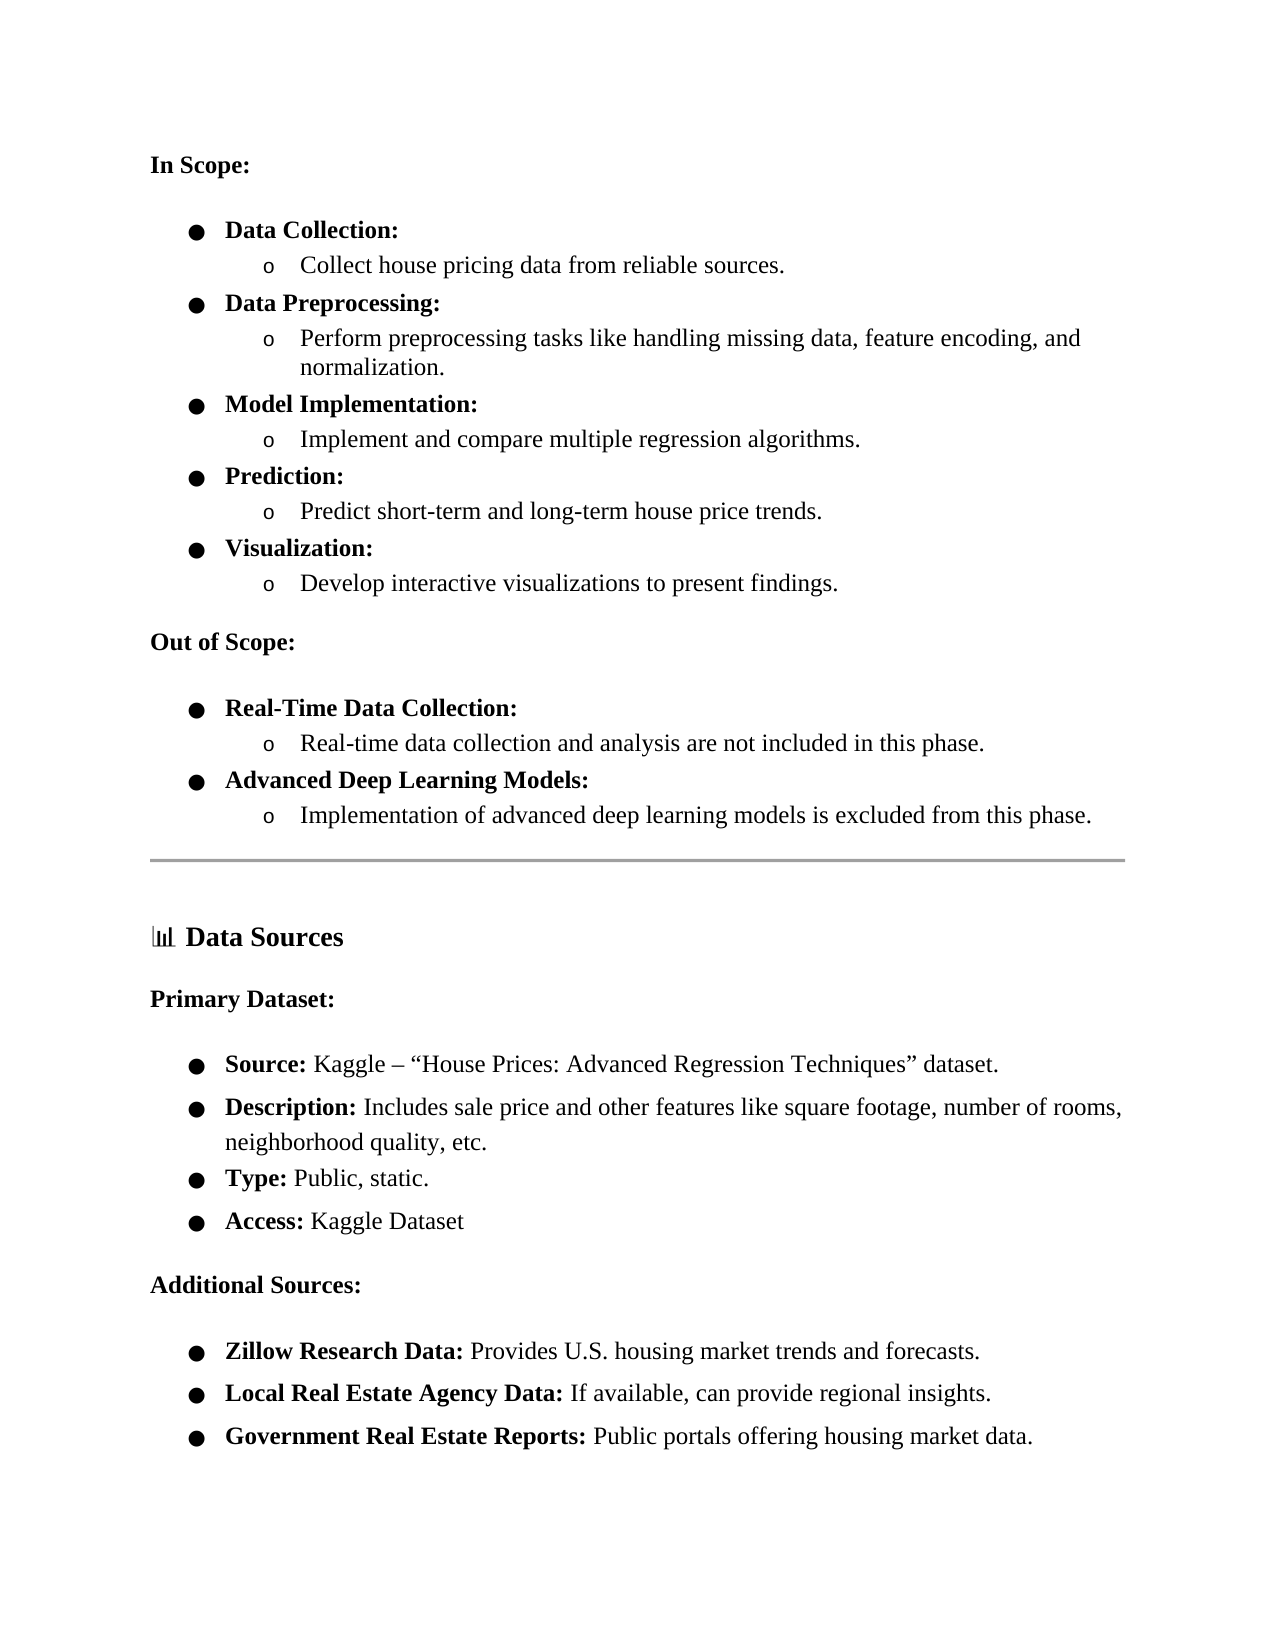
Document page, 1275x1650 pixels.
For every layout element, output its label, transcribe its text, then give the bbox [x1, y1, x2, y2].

text 📊 Data Sources [150, 916, 1125, 954]
list Government Real Estate Reports: Public portals offering housing market data. [187, 1414, 1125, 1456]
list Data Preprocessing: [187, 280, 1125, 323]
list Visualization: [187, 526, 1125, 568]
list Access: Kaggle Dataset [187, 1198, 1125, 1241]
text Out of Scope: [150, 627, 1125, 656]
list Collect house pricing data from reliable sources. [262, 251, 1125, 280]
text Additional Sources: [150, 1270, 1125, 1299]
list Advanced Deep Learning Models: [187, 757, 1125, 800]
list Real-Time Data Collection: [187, 685, 1125, 728]
list Zillow Research Data: Provides U.S. housing market trends and forecasts. [187, 1328, 1125, 1371]
list Description: Includes sale price and other features like square footage, number of rooms, neighborhood quality, etc. [187, 1084, 1125, 1156]
list Data Collection: [187, 208, 1125, 251]
list Real-time data collection and analysis are not included in this phase. [262, 728, 1125, 757]
list Predict short-term and long-term house price trends. [262, 496, 1125, 526]
list Local Real Estate Agency Data: If available, can provide regional insights. [187, 1371, 1125, 1414]
list Type: Public, static. [187, 1156, 1125, 1198]
list Develop interactive visualizations to present findings. [262, 568, 1125, 598]
list Source: Kaggle – “House Prices: Advanced Regression Techniques” dataset. [187, 1042, 1125, 1084]
text In Scope: [150, 150, 1125, 179]
text Primary Dataset: [150, 984, 1125, 1012]
list Model Implementation: [187, 381, 1125, 424]
list Perform preprocessing tasks like handling missing data, feature encoding, and normalization. [262, 323, 1125, 381]
list Implement and compare multiple regression algorithms. [262, 424, 1125, 453]
list Prediction: [187, 453, 1125, 496]
list Implementation of advanced deep learning models is excluded from this phase. [262, 800, 1125, 830]
